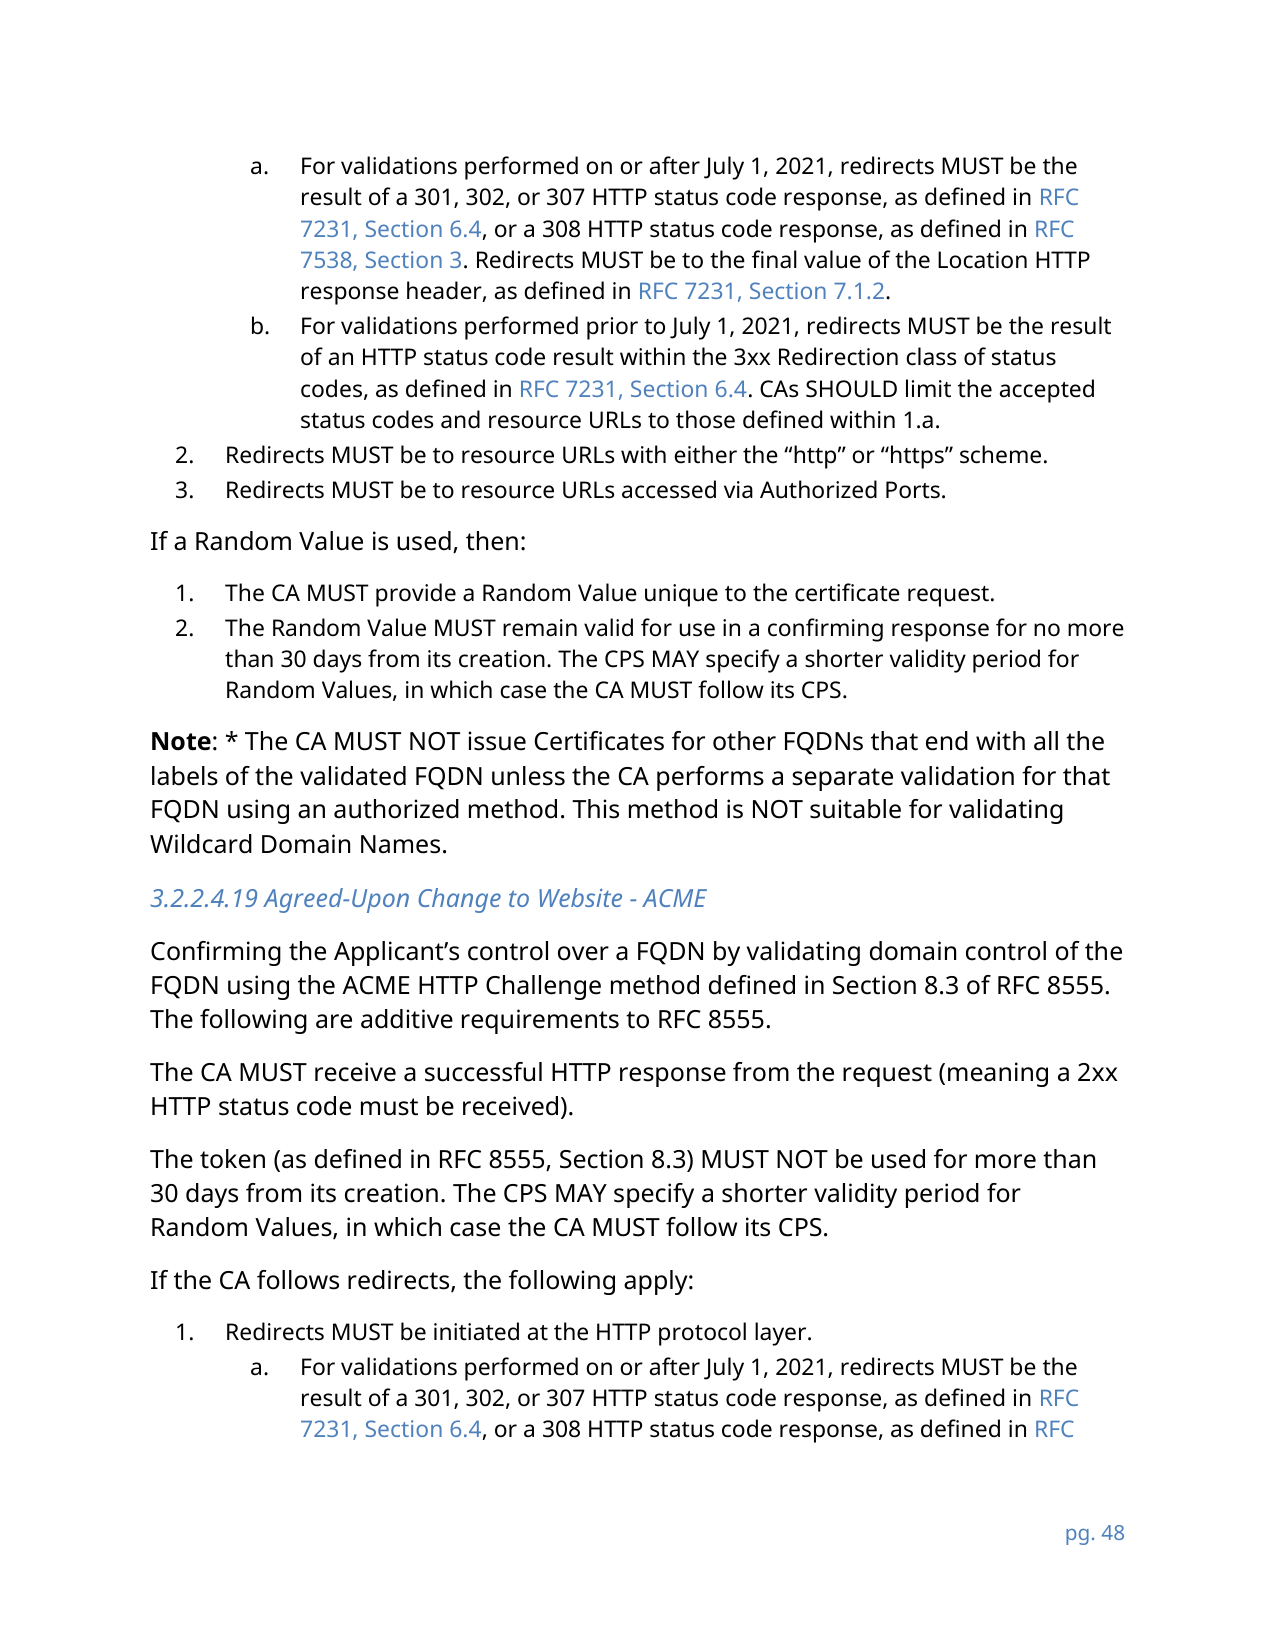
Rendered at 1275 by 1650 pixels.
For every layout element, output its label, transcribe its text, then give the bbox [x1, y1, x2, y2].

text The CA MUST receive a successful HTTP response from the request (meaning a 2xx HTTP status code must be received). [150, 1055, 1125, 1123]
list Redirects MUST be initiated at the HTTP protocol layer. [175, 1316, 1125, 1347]
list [250, 1351, 1125, 1444]
subtitle 3.2.2.4.19 Agreed-Upon Change to Website - ACME [150, 881, 1125, 915]
text Confirming the Applicant’s control over a FQDN by validating domain control of the FQDN using the ACME HTTP Challenge method defined in Section 8.3 of RFC 8555. The following are additive requirements to RFC 8555. [150, 934, 1125, 1036]
list The CA MUST provide a Random Value unique to the certificate request. [175, 577, 1125, 608]
list Redirects MUST be to resource URLs accessed via Authorized Ports. [175, 474, 1125, 505]
text Note: * The CA MUST NOT issue Certificates for other FQDNs that end with all the labels of the validated FQDN unless the CA performs a separate validation for that FQDN using an authorized method. This method is NOT suitable for validating Wildcard Domain Names. [150, 724, 1125, 860]
text If the CA follows redirects, the following apply: [150, 1263, 1125, 1297]
list Redirects MUST be to resource URLs with either the “http” or “https” scheme. [175, 439, 1125, 470]
list For validations performed prior to July 1, 2021, redirects MUST be the result of an HTTP status code result within the 3xx Redirection class of status codes, as defined in RFC 7231, Section 6.4. CAs SHOULD limit the accepted status codes and resource URLs to those defined within 1.a. [250, 310, 1125, 435]
text If a Random Value is used, then: [150, 524, 1125, 558]
list The Random Value MUST remain valid for use in a confirming response for no more than 30 days from its creation. The CPS MAY specify a shorter validity period for Random Values, in which case the CA MUST follow its CPS. [175, 612, 1125, 705]
text The token (as defined in RFC 8555, Section 8.3) MUST NOT be used for more than 30 days from its creation. The CPS MAY specify a shorter validity period for Random Values, in which case the CA MUST follow its CPS. [150, 1142, 1125, 1244]
